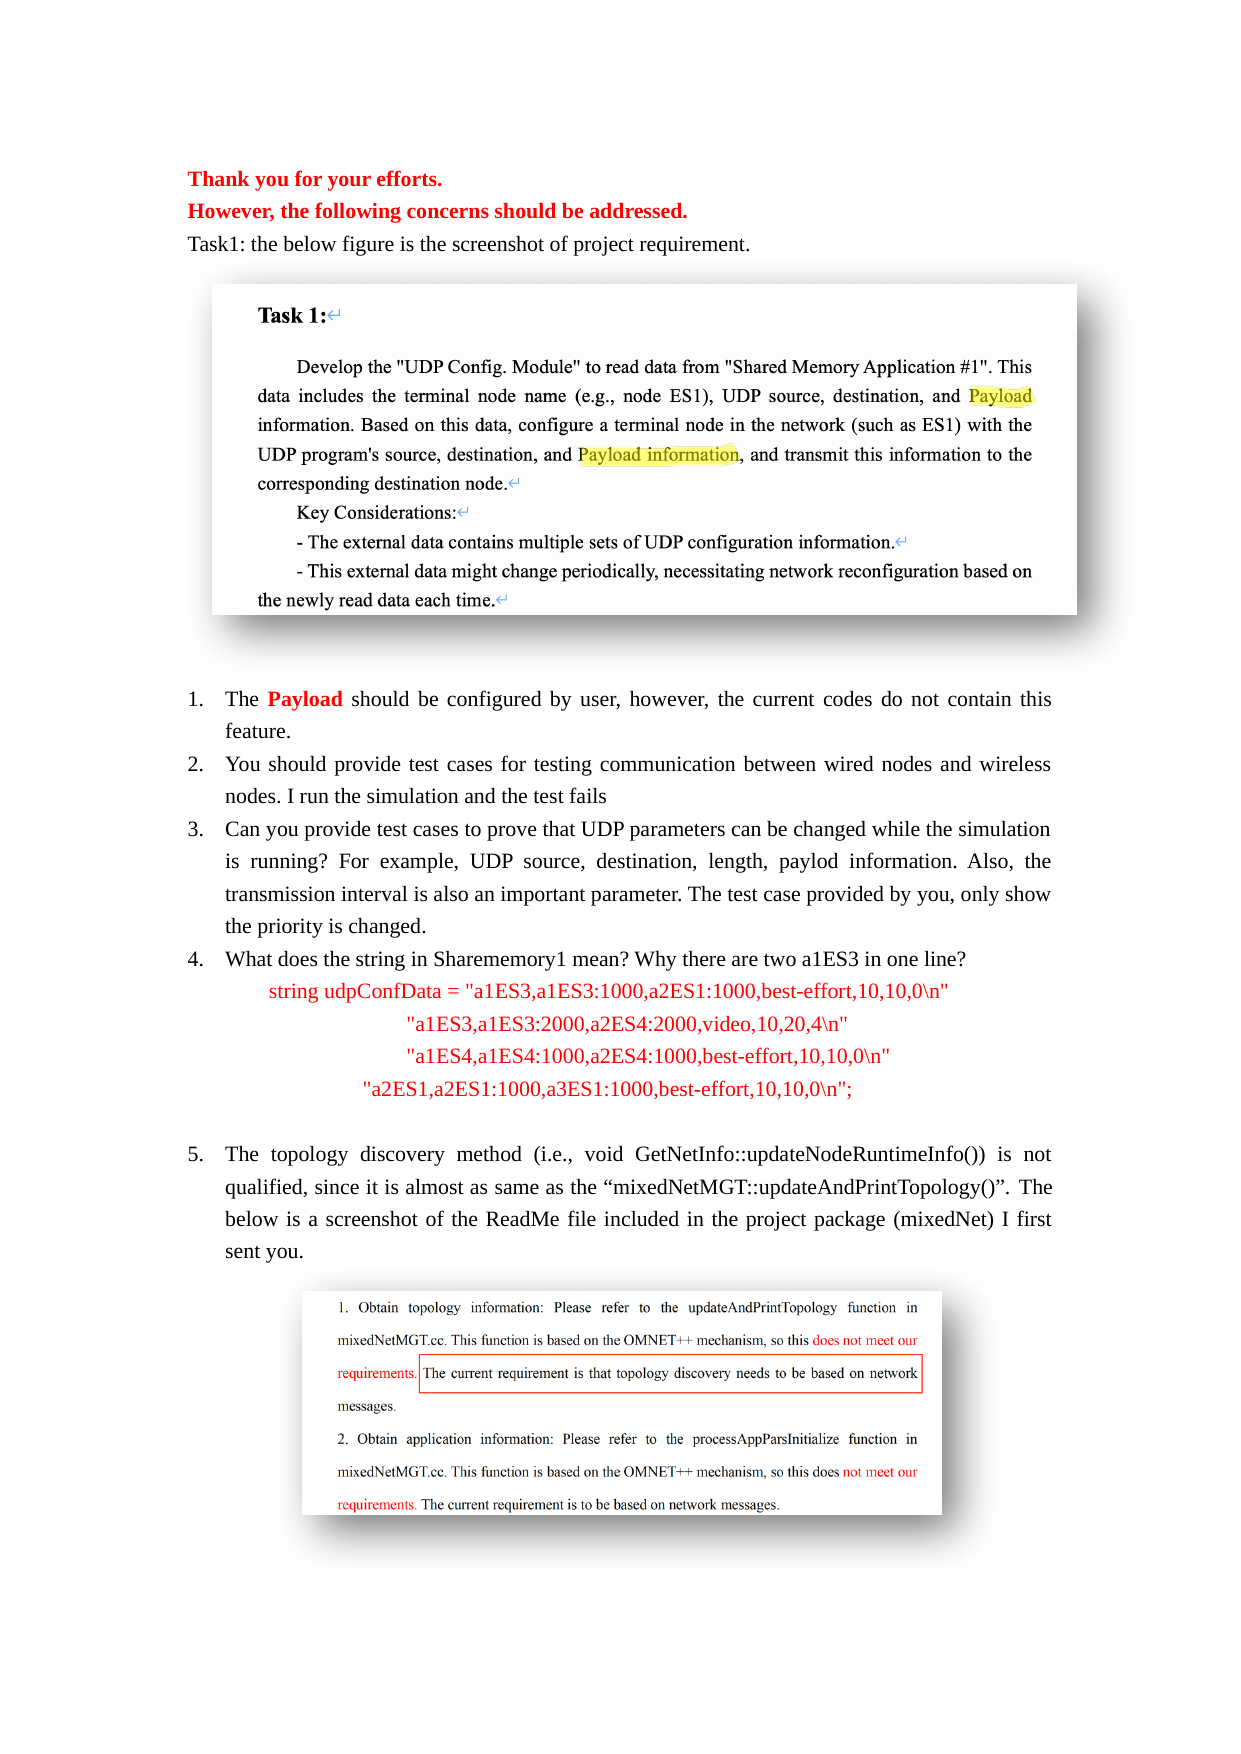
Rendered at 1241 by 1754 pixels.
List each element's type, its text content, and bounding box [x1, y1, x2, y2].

list "a2ES1,a2ES1:1000,a3ES1:1000,best-effort,10,10,0\n"; [225, 1072, 1053, 1104]
list The Payload should be configured by user, however, the current codes do not contain this feature. [187, 682, 1053, 747]
list "a1ES3,a1ES3:2000,a2ES4:2000,video,10,20,4\n" [225, 1007, 1053, 1039]
list Can you provide test cases to prove that UDP parameters can be changed while the simulation is running? For example, UDP source, destination, length, paylod information. Also, the transmission interval is also an important parameter. The test case provided by you, only show the priority is changed. [187, 812, 1053, 942]
text Task1: the below figure is the screenshot of project requirement. [187, 227, 1053, 259]
list The topology discovery method (i.e., void GetNetInfo::updateNodeRuntimeInfo()) is not qualified, since it is almost as same as the “mixedNetMGT::updateAndPrintTopology()”. The below is a screenshot of the ReadMe file included in the project package (mixedNet) I first sent you. [187, 1137, 1053, 1267]
list string udpConfData = "a1ES3,a1ES3:1000,a2ES1:1000,best-effort,10,10,0\n" [225, 974, 1053, 1007]
picture [212, 284, 1077, 615]
text However, the following concerns should be addressed. [187, 194, 1053, 227]
list "a1ES4,a1ES4:1000,a2ES4:1000,best-effort,10,10,0\n" [225, 1039, 1053, 1072]
list You should provide test cases for testing communication between wired nodes and wireless nodes. I run the simulation and the test fails [187, 747, 1053, 812]
text Thank you for your efforts. [187, 162, 1053, 194]
picture [302, 1291, 942, 1515]
list What does the string in Sharememory1 mean? Why there are two a1ES3 in one line? [187, 942, 1053, 974]
